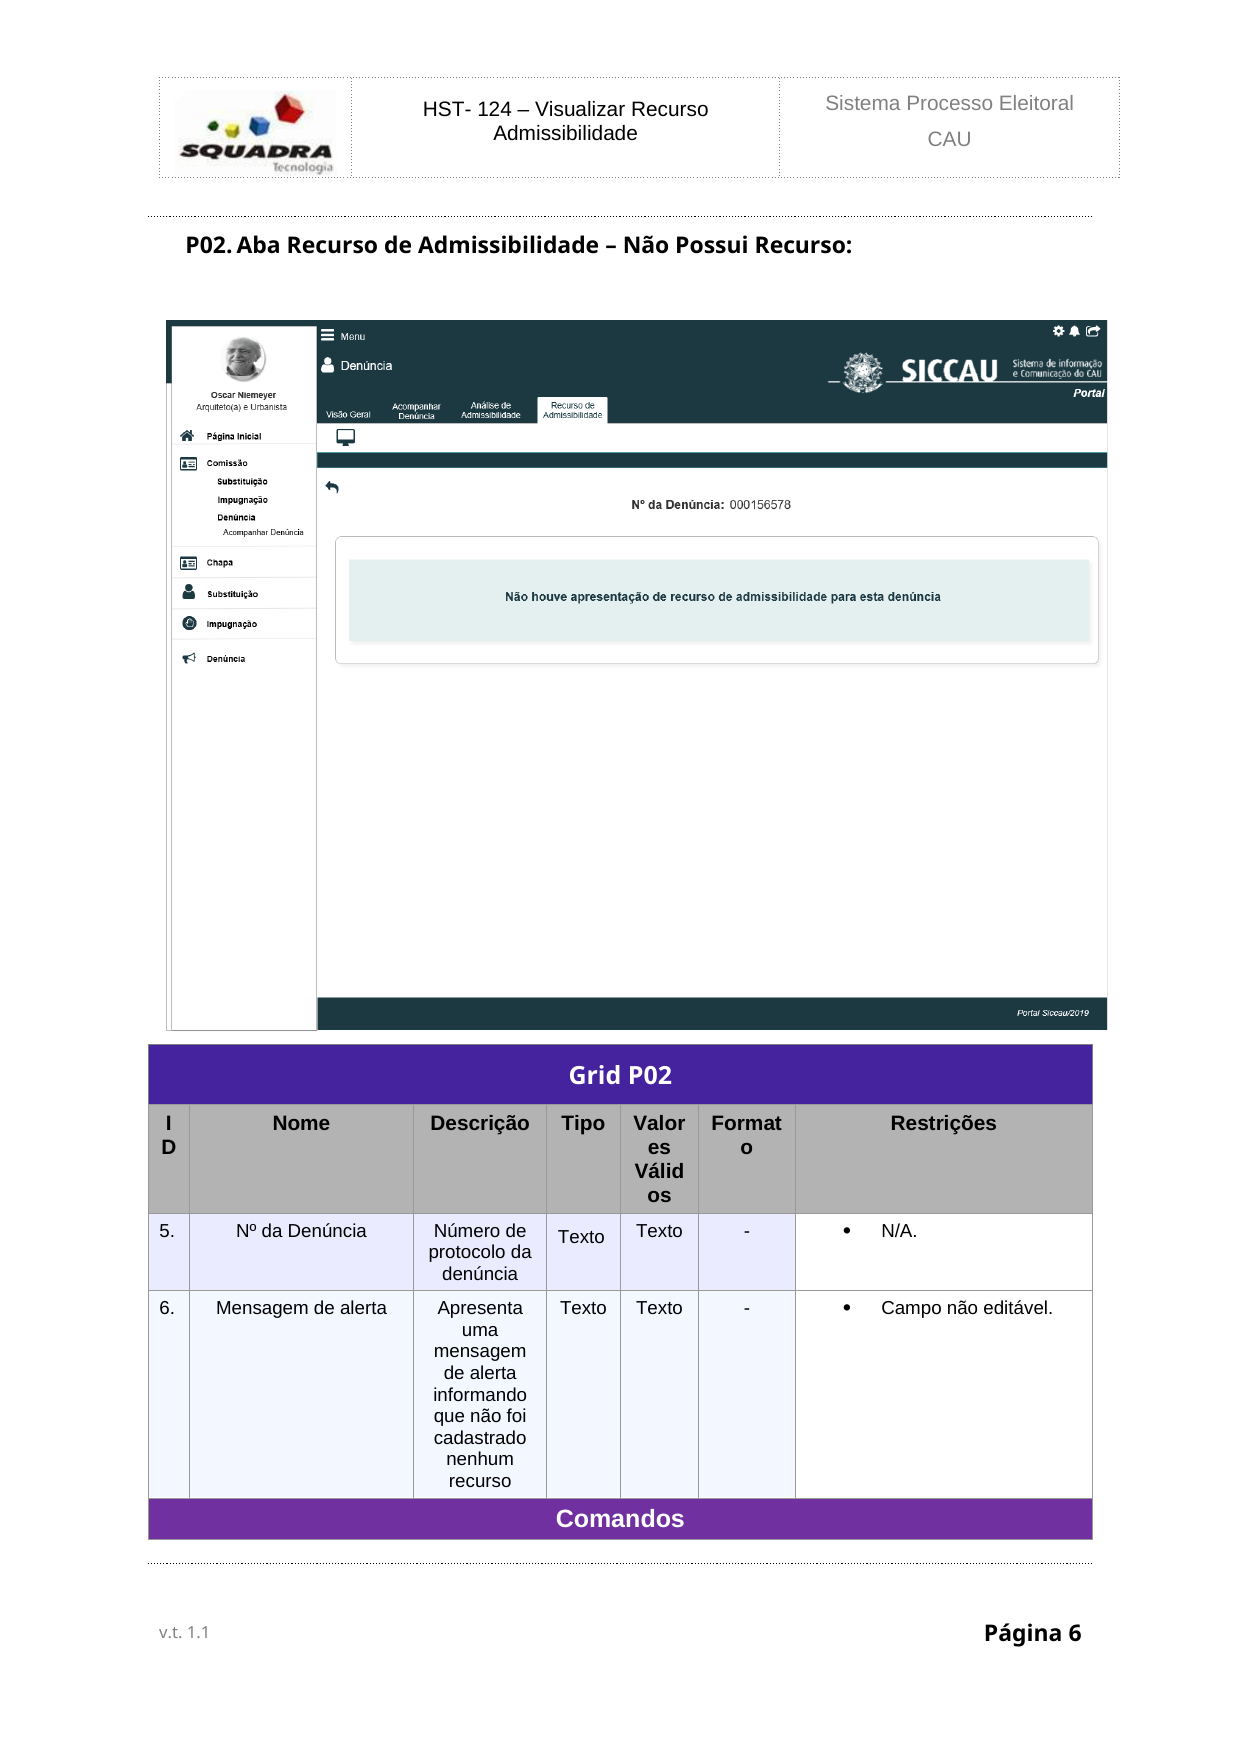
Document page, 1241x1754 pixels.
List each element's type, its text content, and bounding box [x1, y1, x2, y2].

table_cell Restrições [796, 1105, 1092, 1213]
table_cell Apresenta uma mensagem de alerta informando que não foi cadastrado nenhum recurso [414, 1291, 546, 1497]
table_cell Descrição [414, 1105, 546, 1213]
table_cell Comandos [149, 1499, 1092, 1539]
table_cell Texto [621, 1214, 698, 1290]
table_cell ID [149, 1105, 189, 1213]
table_cell Mensagem de alerta [190, 1291, 413, 1497]
table_cell Campo não editável. [796, 1291, 1092, 1497]
table_cell Texto [547, 1214, 620, 1290]
list Aba Recurso de Admissibilidade – Não Possui Recurso: [185, 229, 1092, 261]
table_cell Texto [621, 1291, 698, 1497]
table_cell Nº da Denúncia [190, 1214, 413, 1290]
picture [162, 316, 1108, 1032]
table_cell Formato [699, 1105, 795, 1213]
table_cell Texto [547, 1291, 620, 1497]
table_cell Tipo [547, 1105, 620, 1213]
table_cell Nome [190, 1105, 413, 1213]
table_cell [149, 1291, 189, 1497]
table_header Grid P02 [149, 1045, 1092, 1104]
table_cell N/A. [796, 1214, 1092, 1290]
table_cell - [699, 1291, 795, 1497]
table_cell - [699, 1214, 795, 1290]
table_cell [149, 1214, 189, 1290]
table_cell Valores Válidos [621, 1105, 698, 1213]
table_cell Número de protocolo da denúncia [414, 1214, 546, 1290]
picture [174, 90, 337, 177]
